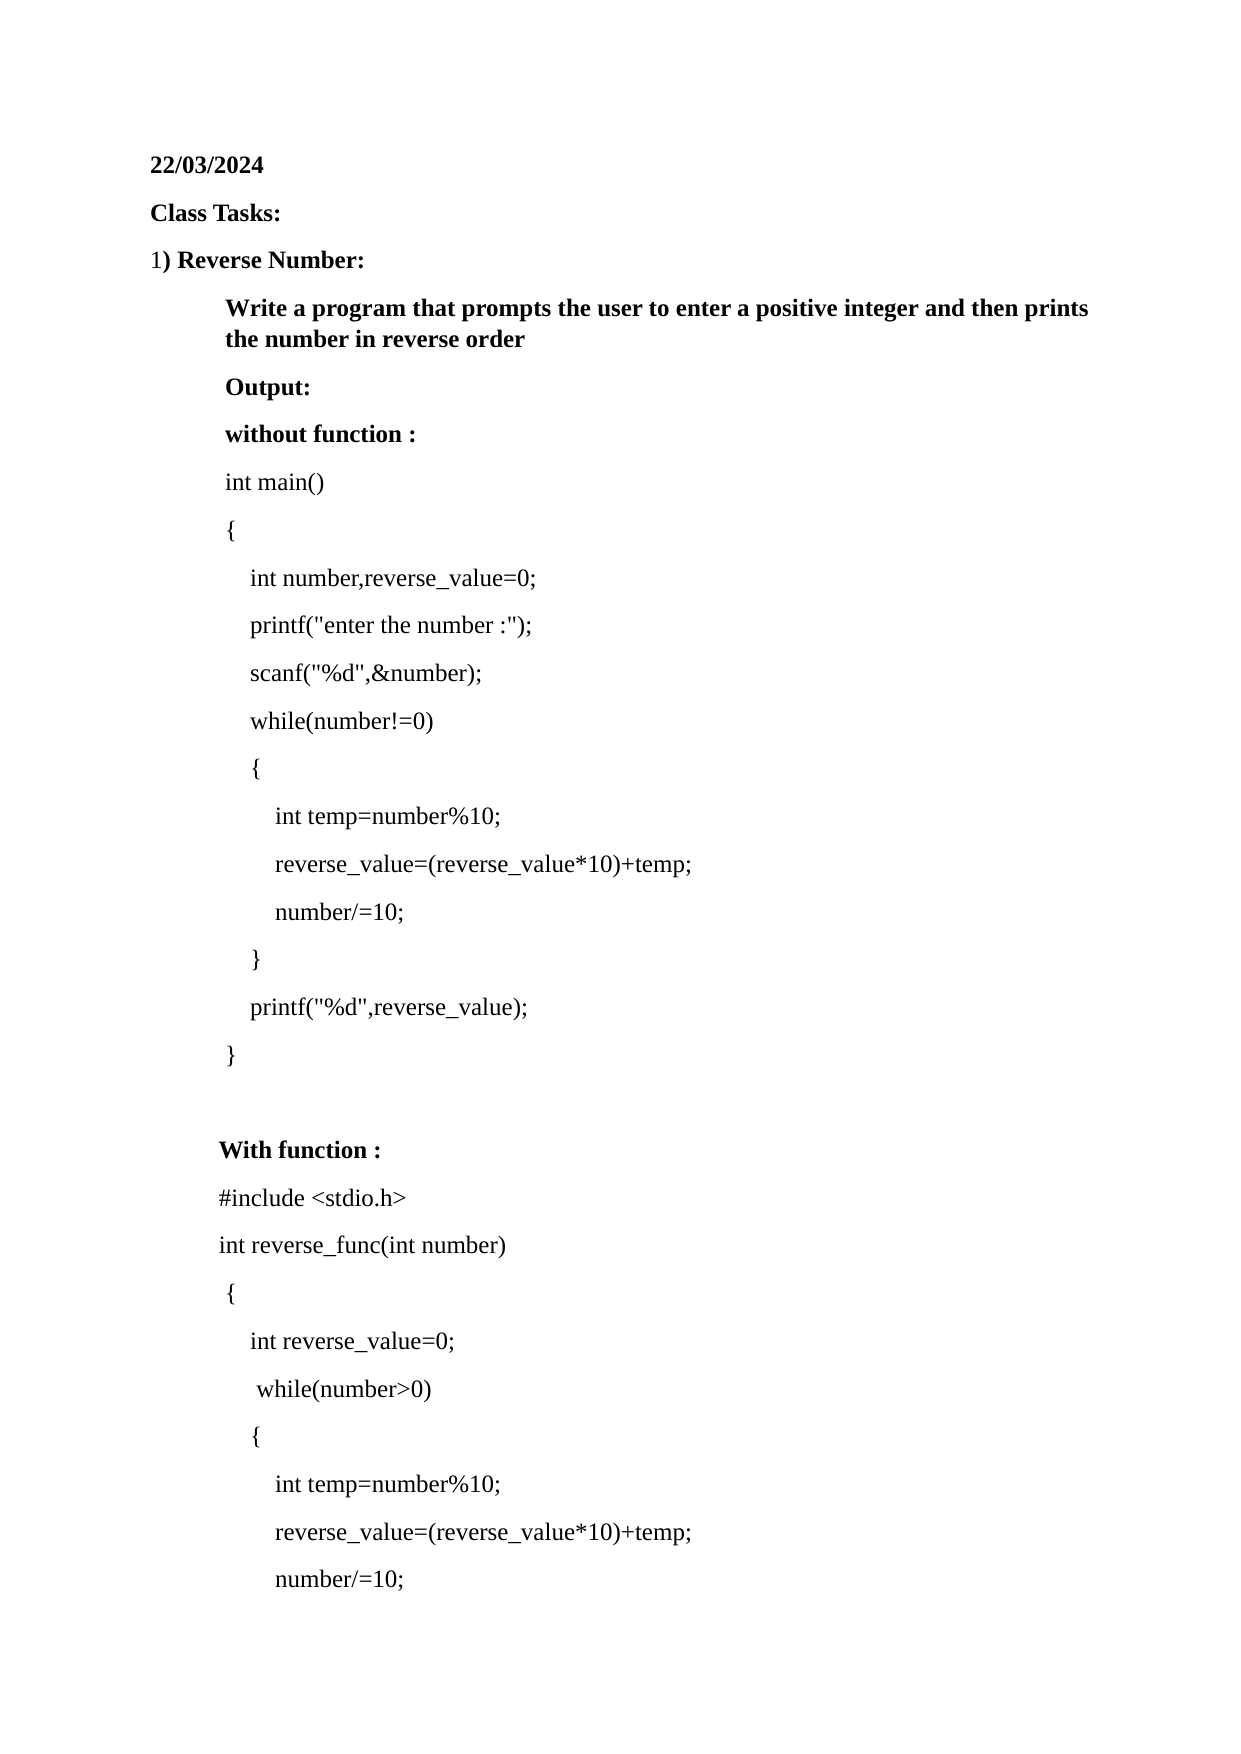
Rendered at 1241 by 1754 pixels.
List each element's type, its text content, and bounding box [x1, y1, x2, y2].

text Write a program that prompts the user to enter a positive integer and then prints the number in reverse order [225, 293, 1090, 353]
text scanf("%d",&number); [225, 658, 1090, 687]
text number/=10; [225, 1564, 1090, 1593]
text without function : [225, 419, 1090, 448]
text With function : [150, 1135, 1090, 1164]
text reverse_value=(reverse_value*10)+temp; [225, 849, 1090, 878]
text int number,reverse_value=0; [225, 563, 1090, 591]
text } [225, 1040, 1090, 1068]
text while(number>0) [225, 1374, 1090, 1402]
text while(number!=0) [225, 706, 1090, 734]
text } [225, 944, 1090, 973]
text printf("%d",reverse_value); [225, 992, 1090, 1021]
text { [225, 1421, 1090, 1450]
text { [225, 515, 1090, 544]
text reverse_value=(reverse_value*10)+temp; [225, 1517, 1090, 1546]
text { [225, 753, 1090, 782]
text { [225, 1278, 1090, 1307]
text int temp=number%10; [225, 801, 1090, 830]
text number/=10; [225, 897, 1090, 925]
text #include <stdio.h> [150, 1183, 1090, 1212]
text Class Tasks: [150, 198, 1090, 226]
text Output: [225, 372, 1090, 401]
text int main() [225, 467, 1090, 496]
text 1) Reverse Number: [150, 245, 1090, 274]
text printf("enter the number :"); [225, 610, 1090, 639]
text int temp=number%10; [225, 1469, 1090, 1498]
text int reverse_value=0; [225, 1326, 1090, 1355]
text int reverse_func(int number) [150, 1231, 1090, 1259]
text 22/03/2024 [150, 150, 1090, 179]
